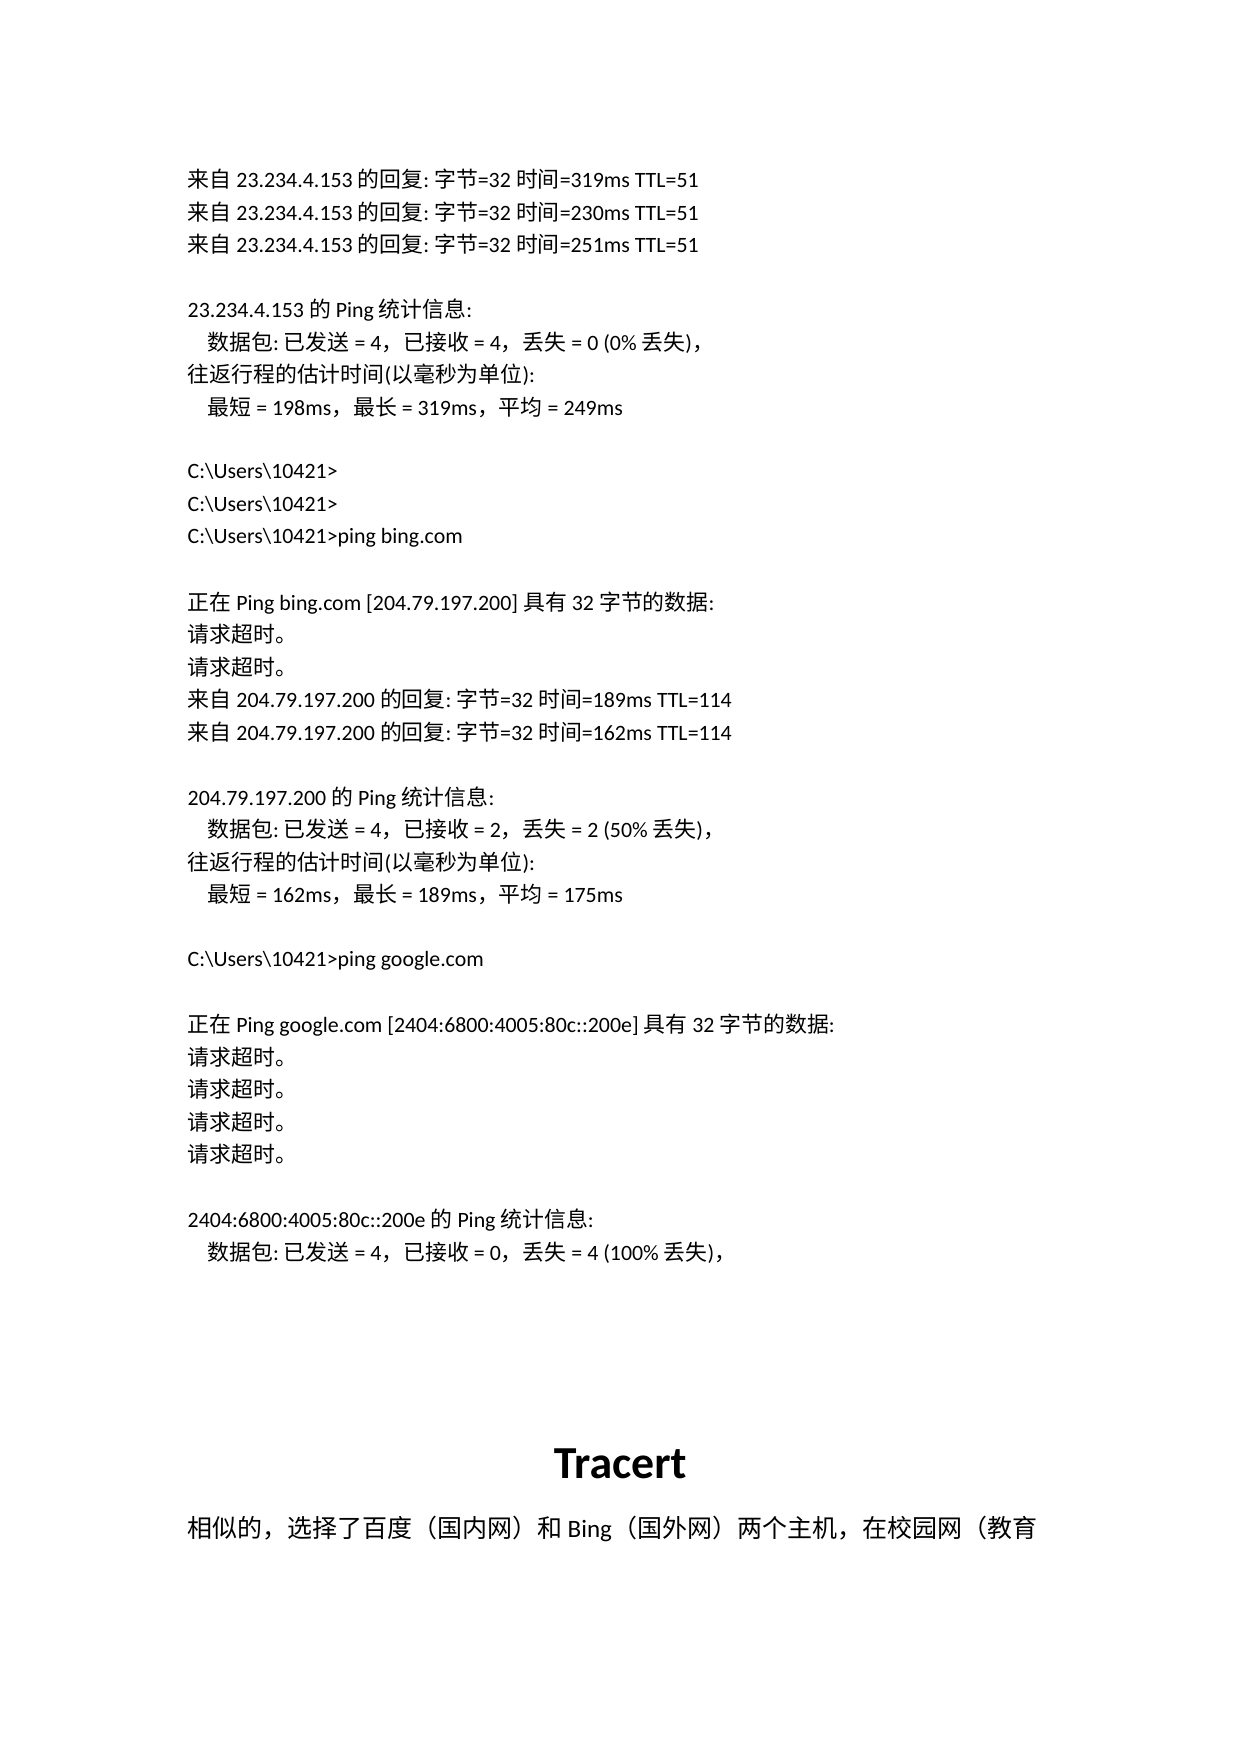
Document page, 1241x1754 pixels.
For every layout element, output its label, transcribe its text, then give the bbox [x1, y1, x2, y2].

text 请求超时。 [187, 1039, 1053, 1072]
text 往返行程的估计时间(以毫秒为单位): [187, 844, 1053, 877]
text 请求超时。 [187, 1072, 1053, 1104]
text C:\Users\10421> [187, 454, 1053, 487]
text 来自 23.234.4.153 的回复: 字节=32 时间=319ms TTL=51 [187, 162, 1053, 194]
text 最短 = 198ms，最长 = 319ms，平均 = 249ms [187, 389, 1053, 422]
text 来自 23.234.4.153 的回复: 字节=32 时间=230ms TTL=51 [187, 194, 1053, 227]
text Tracert [187, 1429, 1053, 1494]
text 请求超时。 [187, 1137, 1053, 1169]
text 来自 23.234.4.153 的回复: 字节=32 时间=251ms TTL=51 [187, 227, 1053, 259]
text 最短 = 162ms，最长 = 189ms，平均 = 175ms [187, 877, 1053, 909]
text 来自 204.79.197.200 的回复: 字节=32 时间=162ms TTL=114 [187, 714, 1053, 747]
text 往返行程的估计时间(以毫秒为单位): [187, 357, 1053, 389]
text 来自 204.79.197.200 的回复: 字节=32 时间=189ms TTL=114 [187, 682, 1053, 714]
text 相似的，选择了百度（国内网）和Bing（国外网）两个主机，在校园网（教育网）的实验条件下进行tracert命令的测试 [187, 1494, 1053, 1559]
text 请求超时。 [187, 617, 1053, 649]
text 请求超时。 [187, 1104, 1053, 1137]
text 23.234.4.153 的 Ping 统计信息: [187, 292, 1053, 324]
text C:\Users\10421> [187, 487, 1053, 519]
text 正在 Ping bing.com [204.79.197.200] 具有 32 字节的数据: [187, 584, 1053, 617]
text C:\Users\10421>ping google.com [187, 942, 1053, 974]
text 正在 Ping google.com [2404:6800:4005:80c::200e] 具有 32 字节的数据: [187, 1007, 1053, 1039]
text 请求超时。 [187, 649, 1053, 682]
text C:\Users\10421>ping bing.com [187, 519, 1053, 552]
text 2404:6800:4005:80c::200e 的 Ping 统计信息: [187, 1202, 1053, 1234]
text 数据包: 已发送 = 4，已接收 = 4，丢失 = 0 (0% 丢失)， [187, 324, 1053, 357]
text 数据包: 已发送 = 4，已接收 = 0，丢失 = 4 (100% 丢失)， [187, 1234, 1053, 1267]
text 数据包: 已发送 = 4，已接收 = 2，丢失 = 2 (50% 丢失)， [187, 812, 1053, 844]
text 204.79.197.200 的 Ping 统计信息: [187, 779, 1053, 812]
